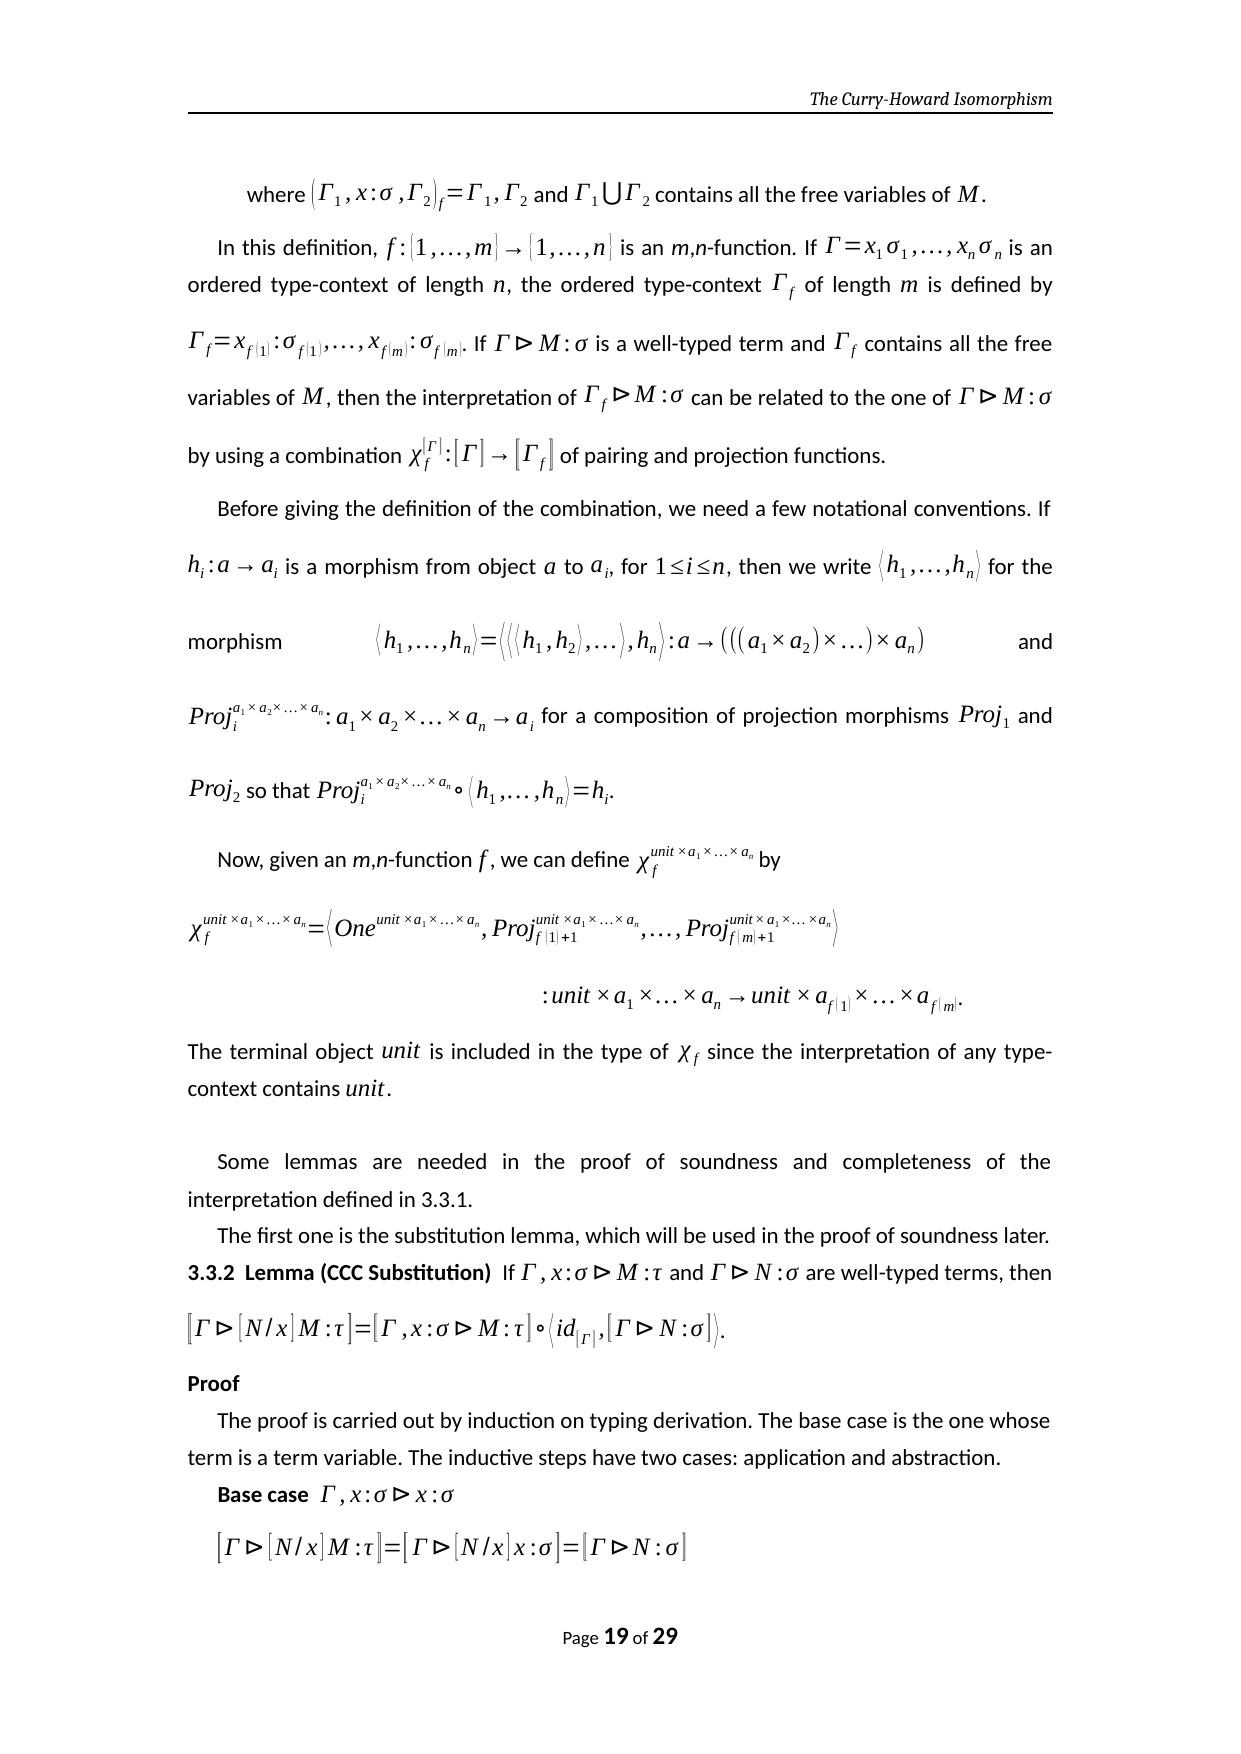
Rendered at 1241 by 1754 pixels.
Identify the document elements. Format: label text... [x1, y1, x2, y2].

text Now, given an m,n-function , we can define by [187, 827, 1053, 892]
text Proof [187, 1367, 1053, 1400]
list where and contains all the free variables of . [217, 162, 1053, 227]
text Some lemmas are needed in the proof of soundness and completeness of the interpretation defined in 3.3.1. [187, 1145, 1053, 1215]
text Base case [187, 1478, 1053, 1510]
text In this definition, is an m,n-function. If is an ordered type-context of length , the ordered type-context of length is defined by . If is a well-typed term and contains all the free variables of , then the interpretation of can be related to the one of by using a combination of pairing and projection functions. [187, 231, 1053, 488]
text . [542, 966, 1053, 1031]
text The first one is the substitution lemma, which will be used in the proof of soundness later. [187, 1219, 1053, 1252]
text 3.3.2 Lemma (CCC Substitution) If and are well-typed terms, then . [187, 1256, 1053, 1363]
text Before giving the definition of the combination, we need a few notational conventions. If is a morphism from object to , for , then we write for the morphism and for a composition of projection morphisms and so that . [187, 492, 1053, 823]
text The terminal object is included in the type of since the interpretation of any type-context contains . [187, 1035, 1053, 1104]
